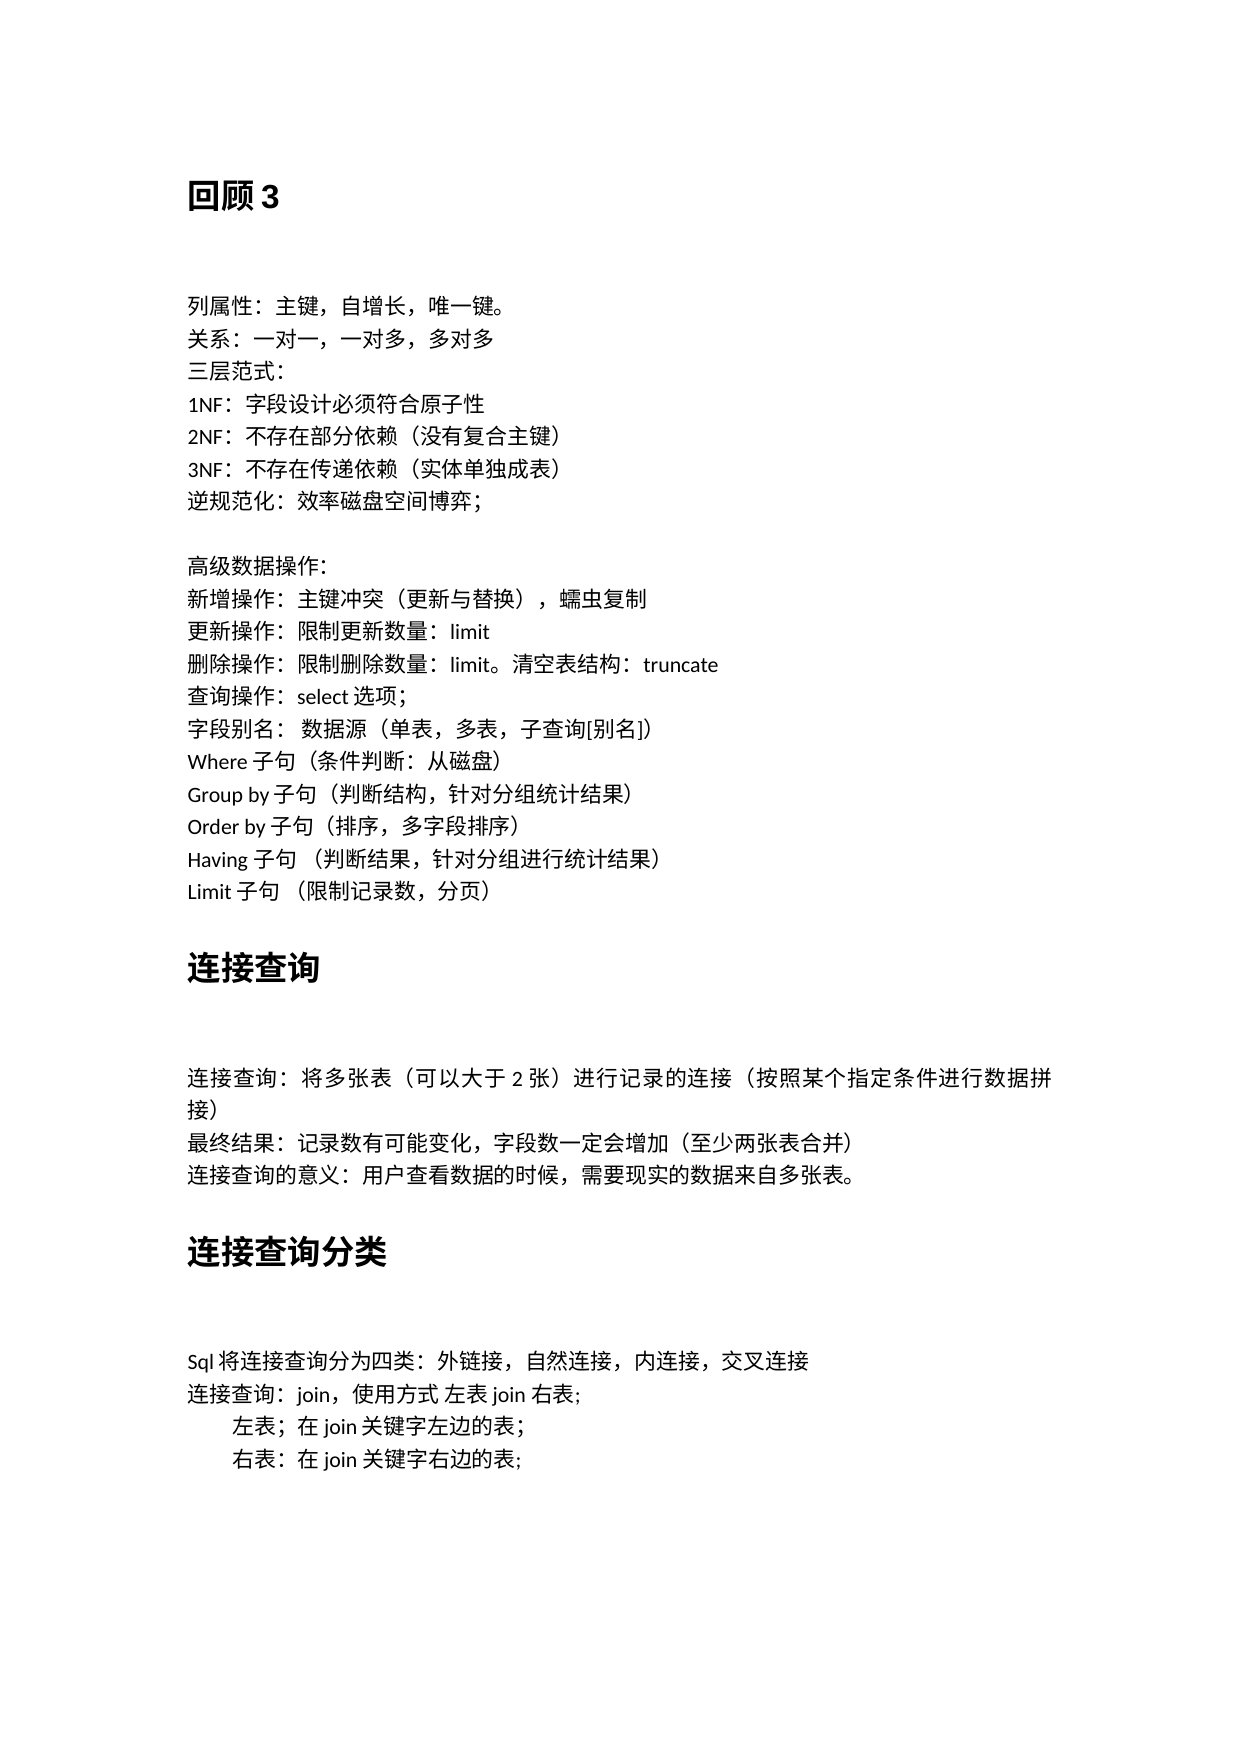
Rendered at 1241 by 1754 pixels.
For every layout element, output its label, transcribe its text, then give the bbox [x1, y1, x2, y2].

text Order by子句（排序，多字段排序） [187, 809, 1053, 841]
text 三层范式： [187, 354, 1053, 386]
text 右表：在join 关键字右边的表; [187, 1441, 1053, 1474]
text 最终结果：记录数有可能变化，字段数一定会增加（至少两张表合并） [187, 1125, 1053, 1158]
text Limit子句 （限制记录数，分页） [187, 874, 1053, 906]
subtitle 回顾3 [187, 162, 1053, 227]
text 1NF：字段设计必须符合原子性 [187, 386, 1053, 419]
text 连接查询的意义：用户查看数据的时候，需要现实的数据来自多张表。 [187, 1158, 1053, 1190]
text 字段别名： 数据源（单表，多表，子查询[别名]） [187, 711, 1053, 744]
text Where子句（条件判断：从磁盘） [187, 744, 1053, 776]
subtitle 连接查询分类 [187, 1217, 1053, 1282]
text Sql将连接查询分为四类：外链接，自然连接，内连接，交叉连接 [187, 1344, 1053, 1376]
text 查询操作：select选项； [187, 679, 1053, 711]
text 更新操作：限制更新数量：limit [187, 614, 1053, 646]
text Group by子句（判断结构，针对分组统计结果） [187, 776, 1053, 809]
subtitle 连接查询 [187, 933, 1053, 998]
text 逆规范化：效率磁盘空间博弈； [187, 484, 1053, 516]
text 左表；在join关键字左边的表； [187, 1409, 1053, 1441]
text 2NF：不存在部分依赖（没有复合主键） [187, 419, 1053, 451]
text 列属性：主键，自增长，唯一键。 [187, 289, 1053, 321]
text 删除操作：限制删除数量：limit。清空表结构：truncate [187, 646, 1053, 679]
text 连接查询：将多张表（可以大于2张）进行记录的连接（按照某个指定条件进行数据拼接） [187, 1060, 1053, 1125]
text 连接查询：join，使用方式 左表join 右表; [187, 1376, 1053, 1409]
text 高级数据操作： [187, 549, 1053, 581]
text Having 子句 （判断结果，针对分组进行统计结果） [187, 841, 1053, 874]
text 新增操作：主键冲突（更新与替换），蠕虫复制 [187, 581, 1053, 614]
text 关系：一对一，一对多，多对多 [187, 321, 1053, 354]
text 3NF：不存在传递依赖（实体单独成表） [187, 451, 1053, 484]
